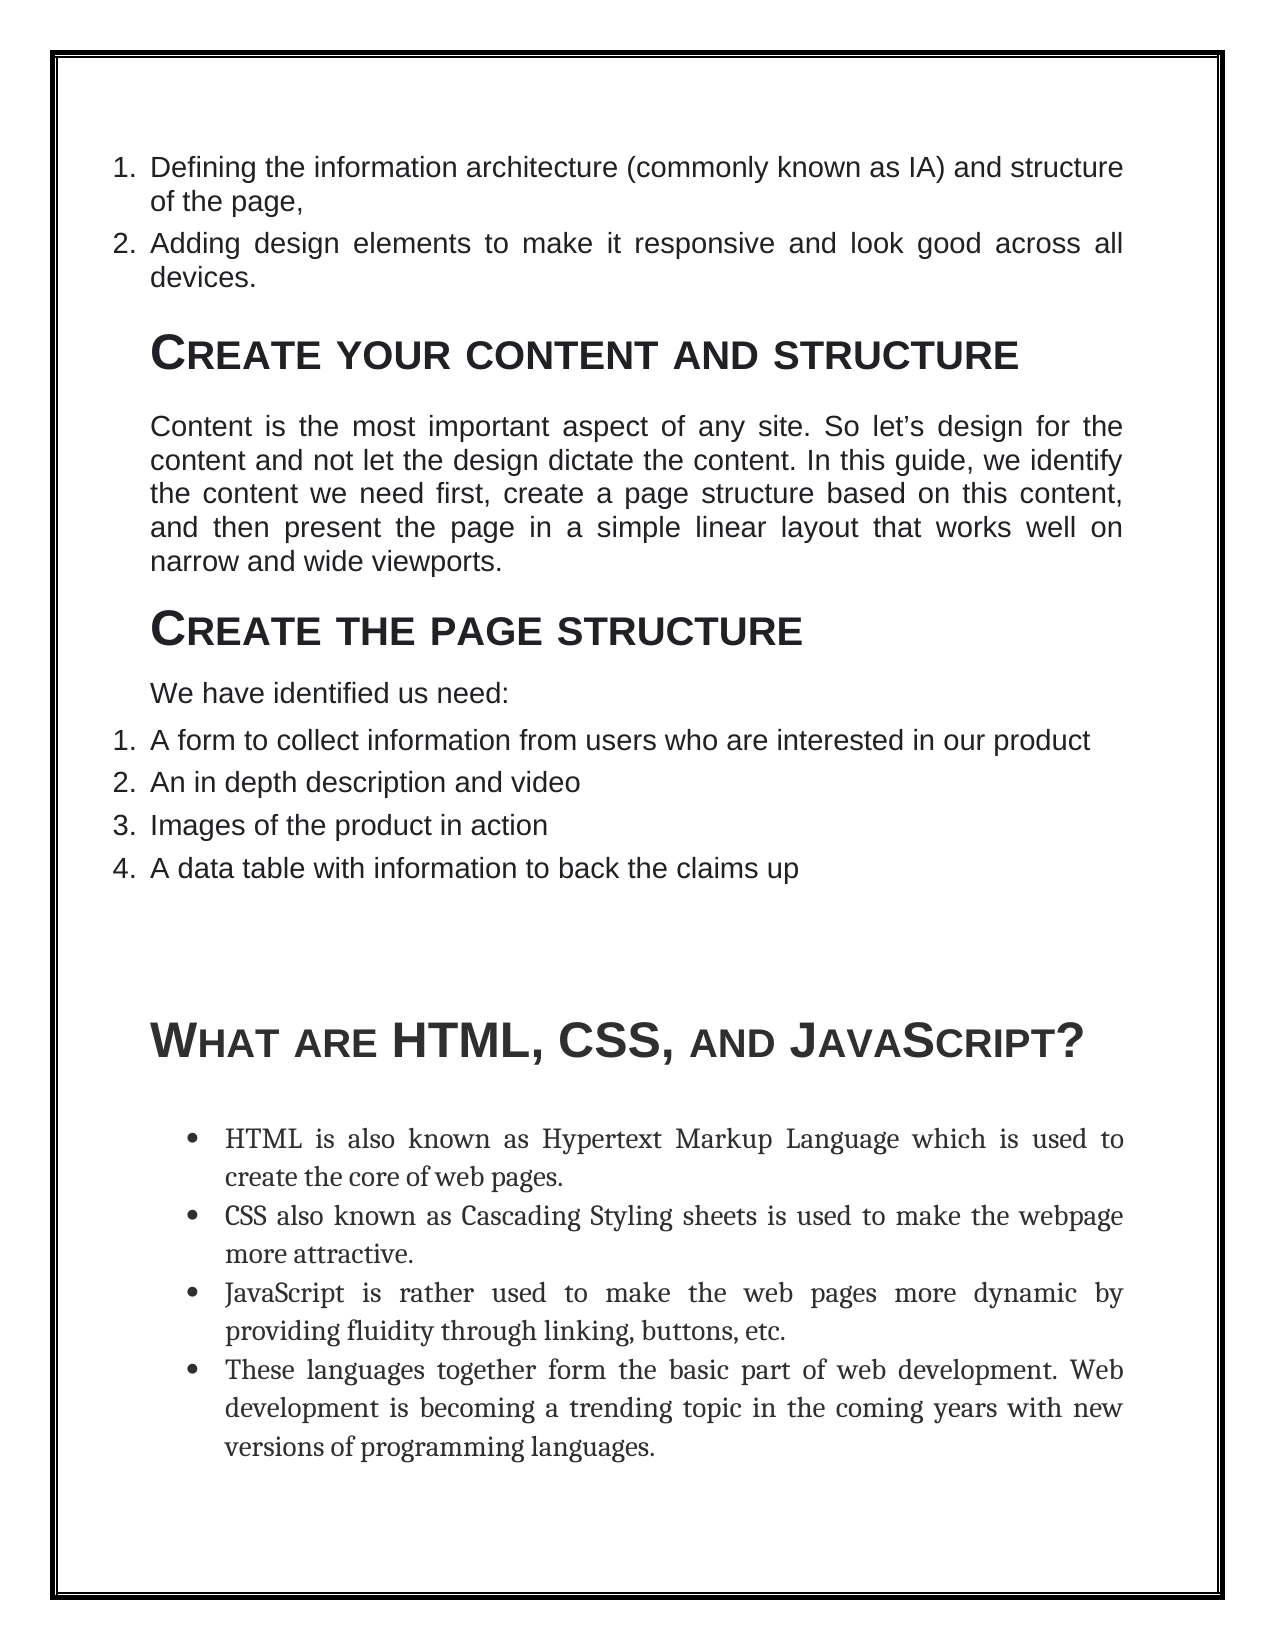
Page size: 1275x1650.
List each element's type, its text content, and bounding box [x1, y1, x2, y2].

text Content is the most important aspect of any site. So let’s design for the content and not let the design dictate the content. In this guide, we identify the content we need first, create a page structure based on this content, and then present the page in a simple linear layout that works well on narrow and wide viewports. [150, 409, 1125, 577]
list These languages together form the basic part of web development. Web development is becoming a trending topic in the coming years with new versions of programming languages. [187, 1353, 1125, 1464]
list A data table with information to back the claims up [112, 851, 1125, 885]
subtitle Create your content and structure [150, 323, 1125, 380]
list Defining the information architecture (commonly known as IA) and structure of the page, [112, 150, 1125, 217]
list An in depth description and video [112, 765, 1125, 799]
list A form to collect information from users who are interested in our product [112, 722, 1125, 756]
list JavaScript is rather used to make the web pages more dynamic by providing fluidity through linking, buttons, etc. [187, 1276, 1125, 1348]
list CSS also known as Cascading Styling sheets is used to make the webpage more attractive. [187, 1199, 1125, 1271]
text What are HTML, CSS, and JavaScript? [150, 1010, 1125, 1068]
list Images of the product in action [112, 808, 1125, 842]
text We have identified us need: [150, 676, 1125, 710]
list Adding design elements to make it responsive and look good across all devices. [112, 226, 1125, 293]
list HTML is also known as Hypertext Markup Language which is used to create the core of web pages. [187, 1122, 1125, 1194]
subtitle Create the page structure [150, 598, 1125, 655]
